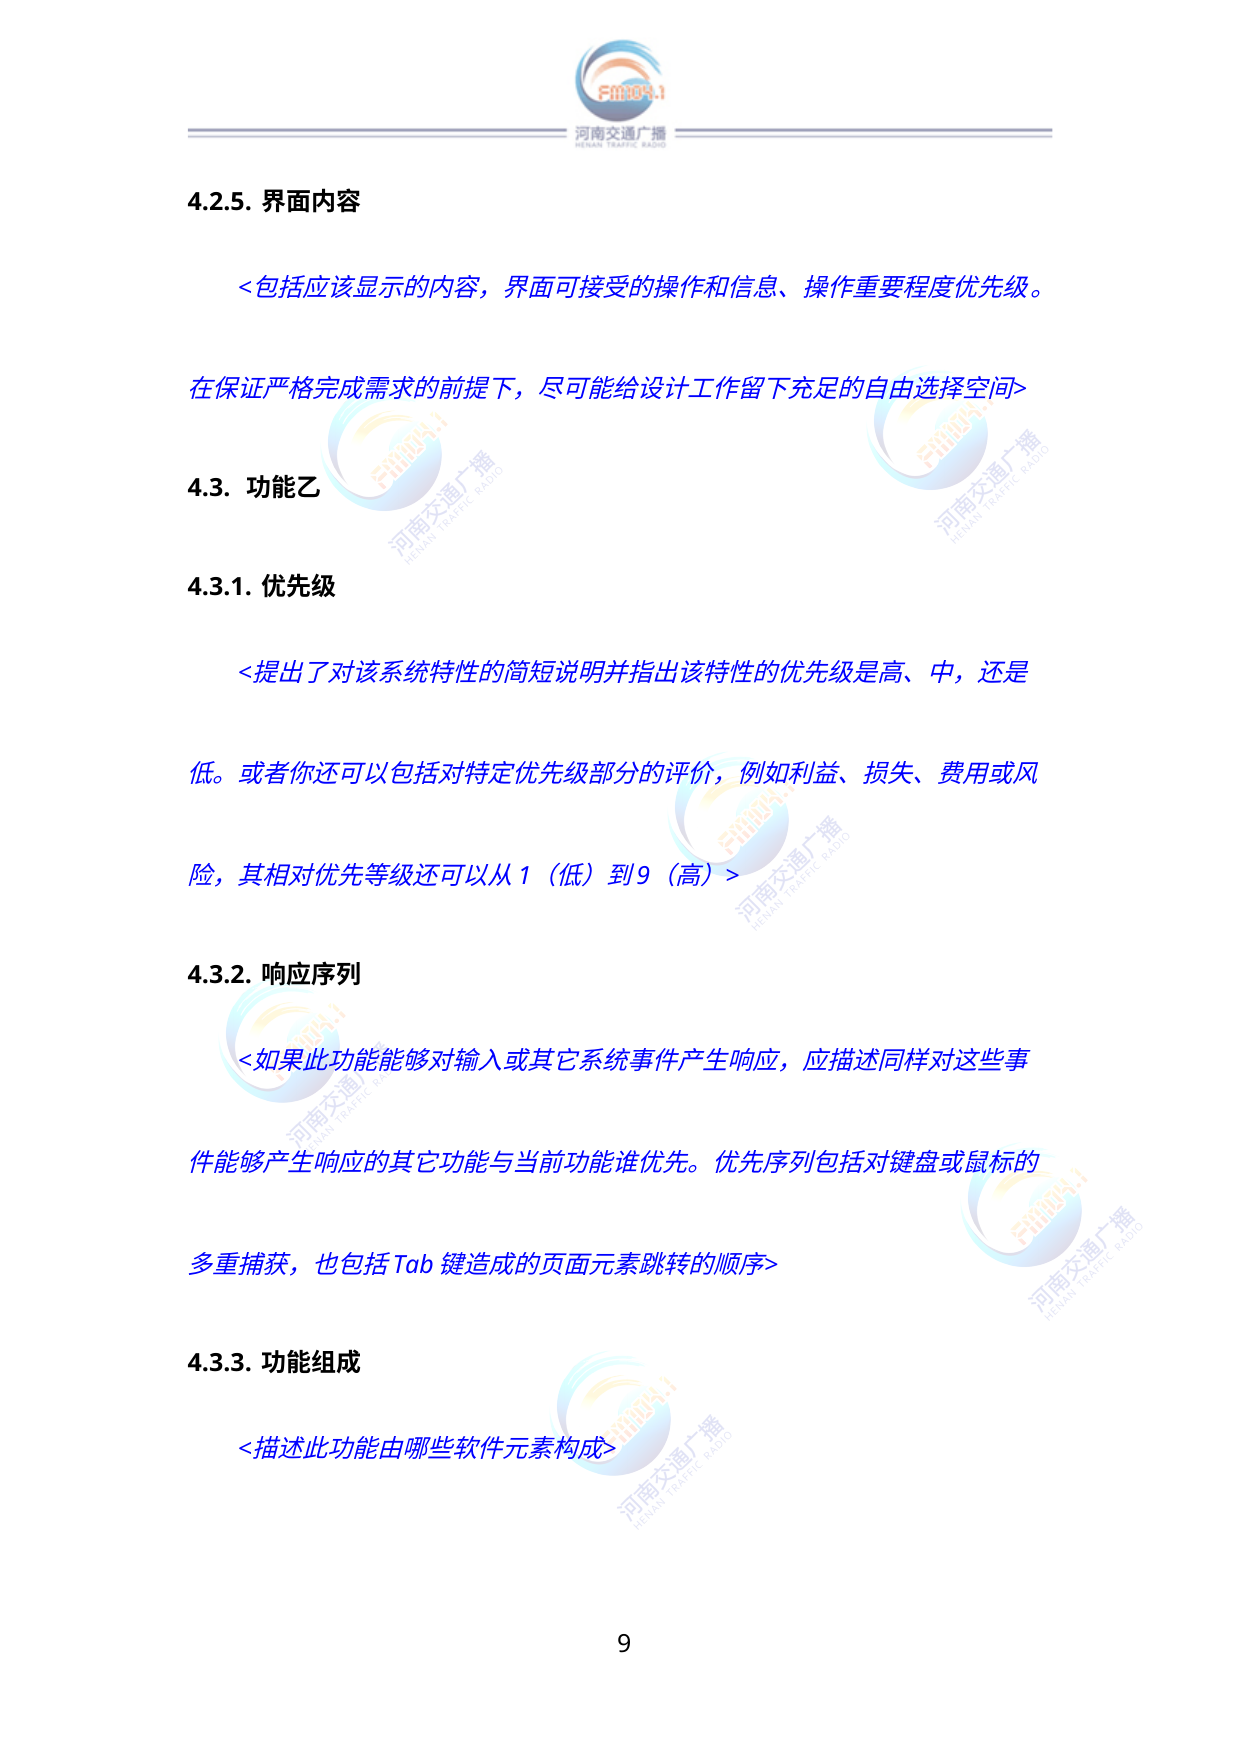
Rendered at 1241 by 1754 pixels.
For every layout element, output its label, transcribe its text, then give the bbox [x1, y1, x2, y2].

subtitle 功能乙 [187, 452, 1053, 519]
picture [187, 37, 1053, 151]
subtitle 功能组成 [187, 1327, 1053, 1395]
text <提出了对该系统特性的简短说明并指出该特性的优先级是高、中，还是低。或者你还可以包括对特定优先级部分的评价，例如利益、损失、费用或风险，其相对优先等级还可以从1（低）到9（高）> [187, 636, 1053, 908]
text <包括应该显示的内容，界面可接受的操作和信息、操作重要程度优先级。在保证严格完成需求的前提下，尽可能给设计工作留下充足的自由选择空间> [187, 251, 1053, 421]
subtitle 优先级 [187, 550, 1053, 618]
text <如果此功能能够对输入或其它系统事件产生响应，应描述同样对这些事件能够产生响应的其它功能与当前功能谁优先。优先序列包括对键盘或鼠标的多重捕获，也包括Tab键造成的页面元素跳转的顺序> [187, 1024, 1053, 1296]
text <描述此功能由哪些软件元素构成> [187, 1413, 1053, 1481]
subtitle 响应序列 [187, 938, 1053, 1006]
subtitle 界面内容 [187, 165, 1053, 233]
